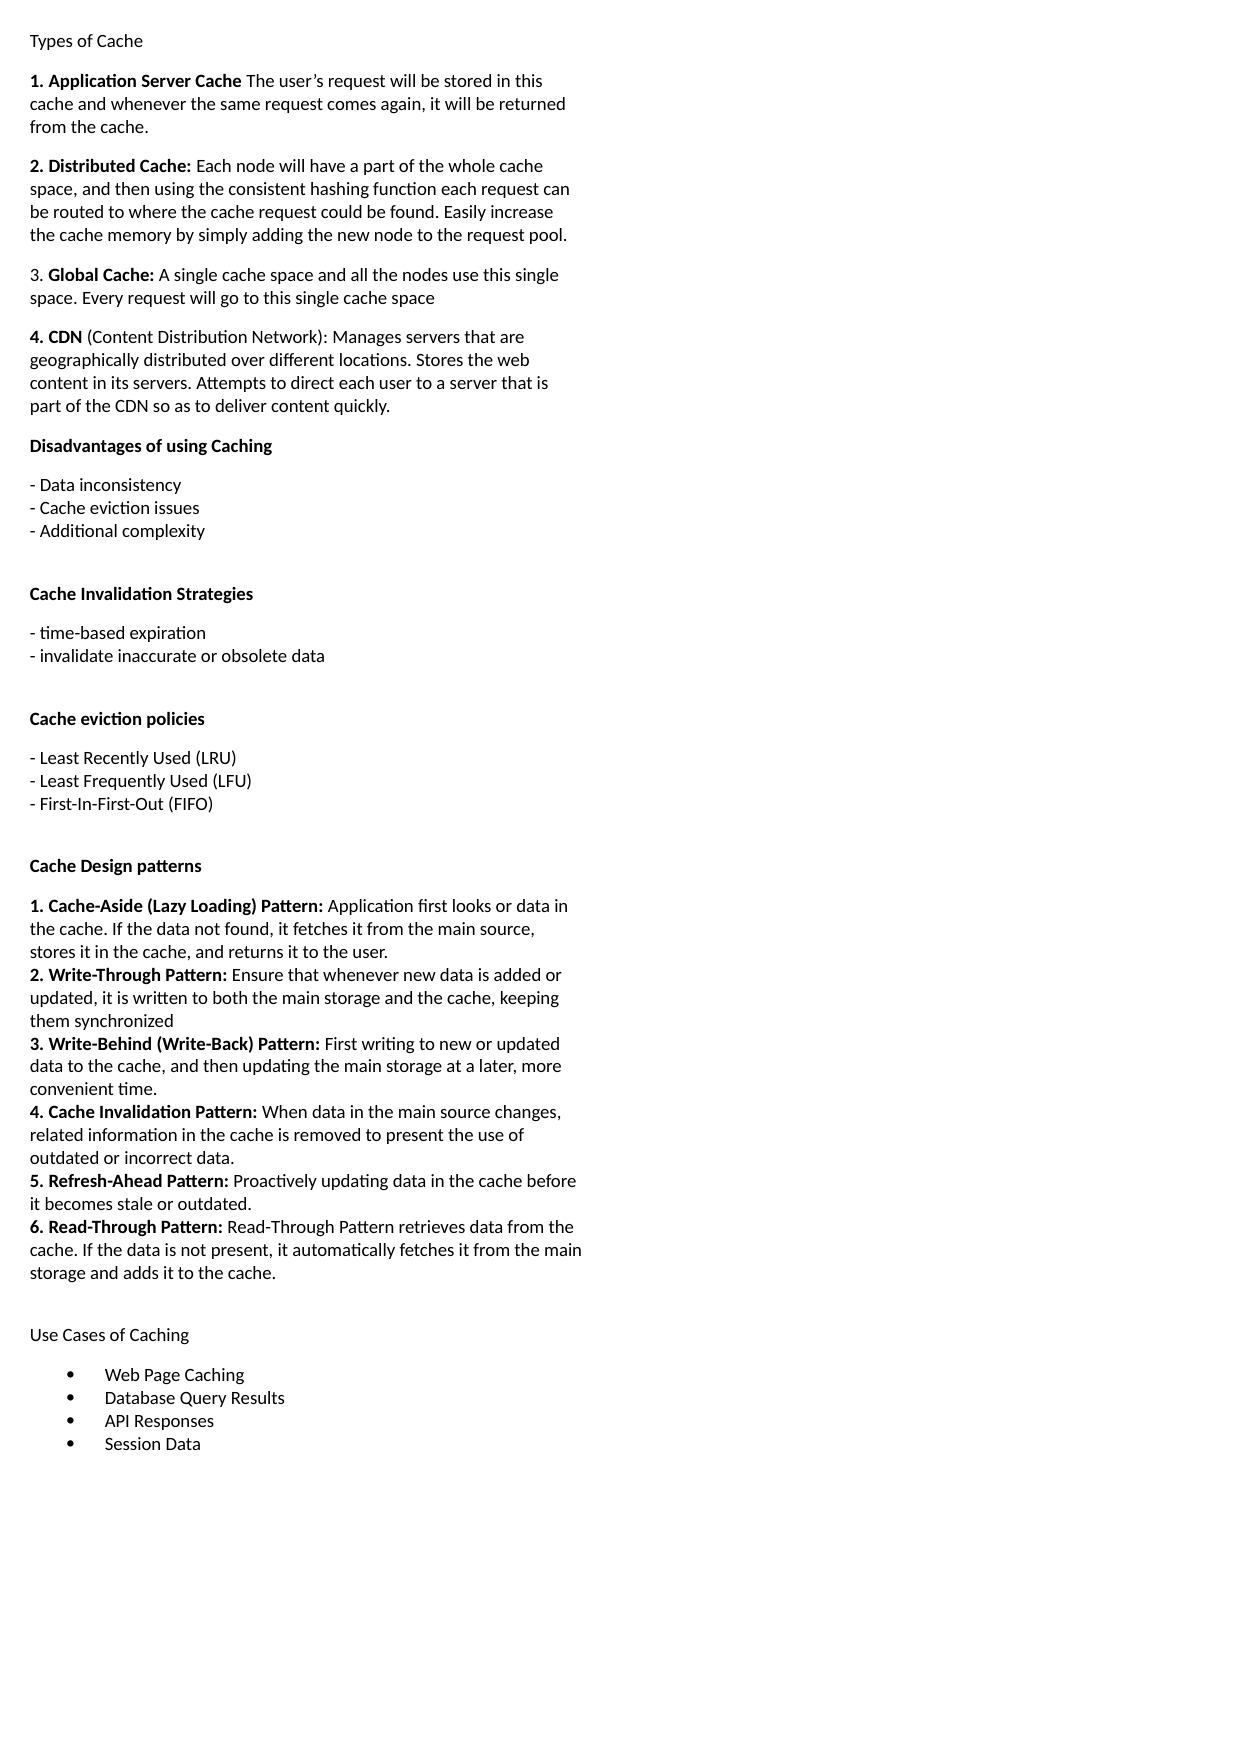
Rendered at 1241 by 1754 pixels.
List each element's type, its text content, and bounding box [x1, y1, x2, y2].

text Types of Cache [29, 29, 583, 52]
text Use Cases of Caching [29, 1323, 583, 1346]
text 6. Read-Through Pattern: Read-Through Pattern retrieves data from the cache. If the data is not present, it automatically fetches it from the main storage and adds it to the cache. [29, 1215, 583, 1284]
list API Responses [67, 1409, 583, 1432]
text 3. Write-Behind (Write-Back) Pattern: First writing to new or updated data to the cache, and then updating the main storage at a later, more convenient time. [29, 1032, 583, 1100]
text - Least Frequently Used (LFU) [29, 769, 583, 792]
text - Additional complexity [29, 519, 583, 542]
list Web Page Caching [67, 1363, 583, 1386]
text 1. Application Server Cache The user’s request will be stored in this cache and whenever the same request comes again, it will be returned from the cache. [29, 69, 583, 138]
text Cache eviction policies [29, 707, 583, 729]
text 3. Global Cache: A single cache space and all the nodes use this single space. Every request will go to this single cache space [29, 263, 583, 309]
text - Least Recently Used (LRU) [29, 746, 583, 769]
text 5. Refresh-Ahead Pattern: Proactively updating data in the cache before it becomes stale or outdated. [29, 1169, 583, 1215]
text 4. Cache Invalidation Pattern: When data in the main source changes, related information in the cache is removed to present the use of outdated or incorrect data. [29, 1100, 583, 1169]
list Session Data [67, 1432, 583, 1454]
text - invalidate inaccurate or obsolete data [29, 644, 583, 667]
text 1. Cache-Aside (Lazy Loading) Pattern: Application first looks or data in the cache. If the data not found, it fetches it from the main source, stores it in the cache, and returns it to the user. [29, 894, 583, 963]
text - First-In-First-Out (FIFO) [29, 792, 583, 815]
text - Data inconsistency [29, 473, 583, 496]
text Cache Design patterns [29, 854, 583, 877]
text - time-based expiration [29, 621, 583, 644]
text 2. Distributed Cache: Each node will have a part of the whole cache space, and then using the consistent hashing function each request can be routed to where the cache request could be found. Easily increase the cache memory by simply adding the new node to the request pool. [29, 154, 583, 246]
text Cache Invalidation Strategies [29, 582, 583, 604]
text Disadvantages of using Caching [29, 434, 583, 457]
text - Cache eviction issues [29, 496, 583, 519]
text 4. CDN (Content Distribution Network): Manages servers that are geographically distributed over different locations. Stores the web content in its servers. Attempts to direct each user to a server that is part of the CDN so as to deliver content quickly. [29, 325, 583, 417]
list Database Query Results [67, 1386, 583, 1409]
text 2. Write-Through Pattern: Ensure that whenever new data is added or updated, it is written to both the main storage and the cache, keeping them synchronized [29, 963, 583, 1032]
